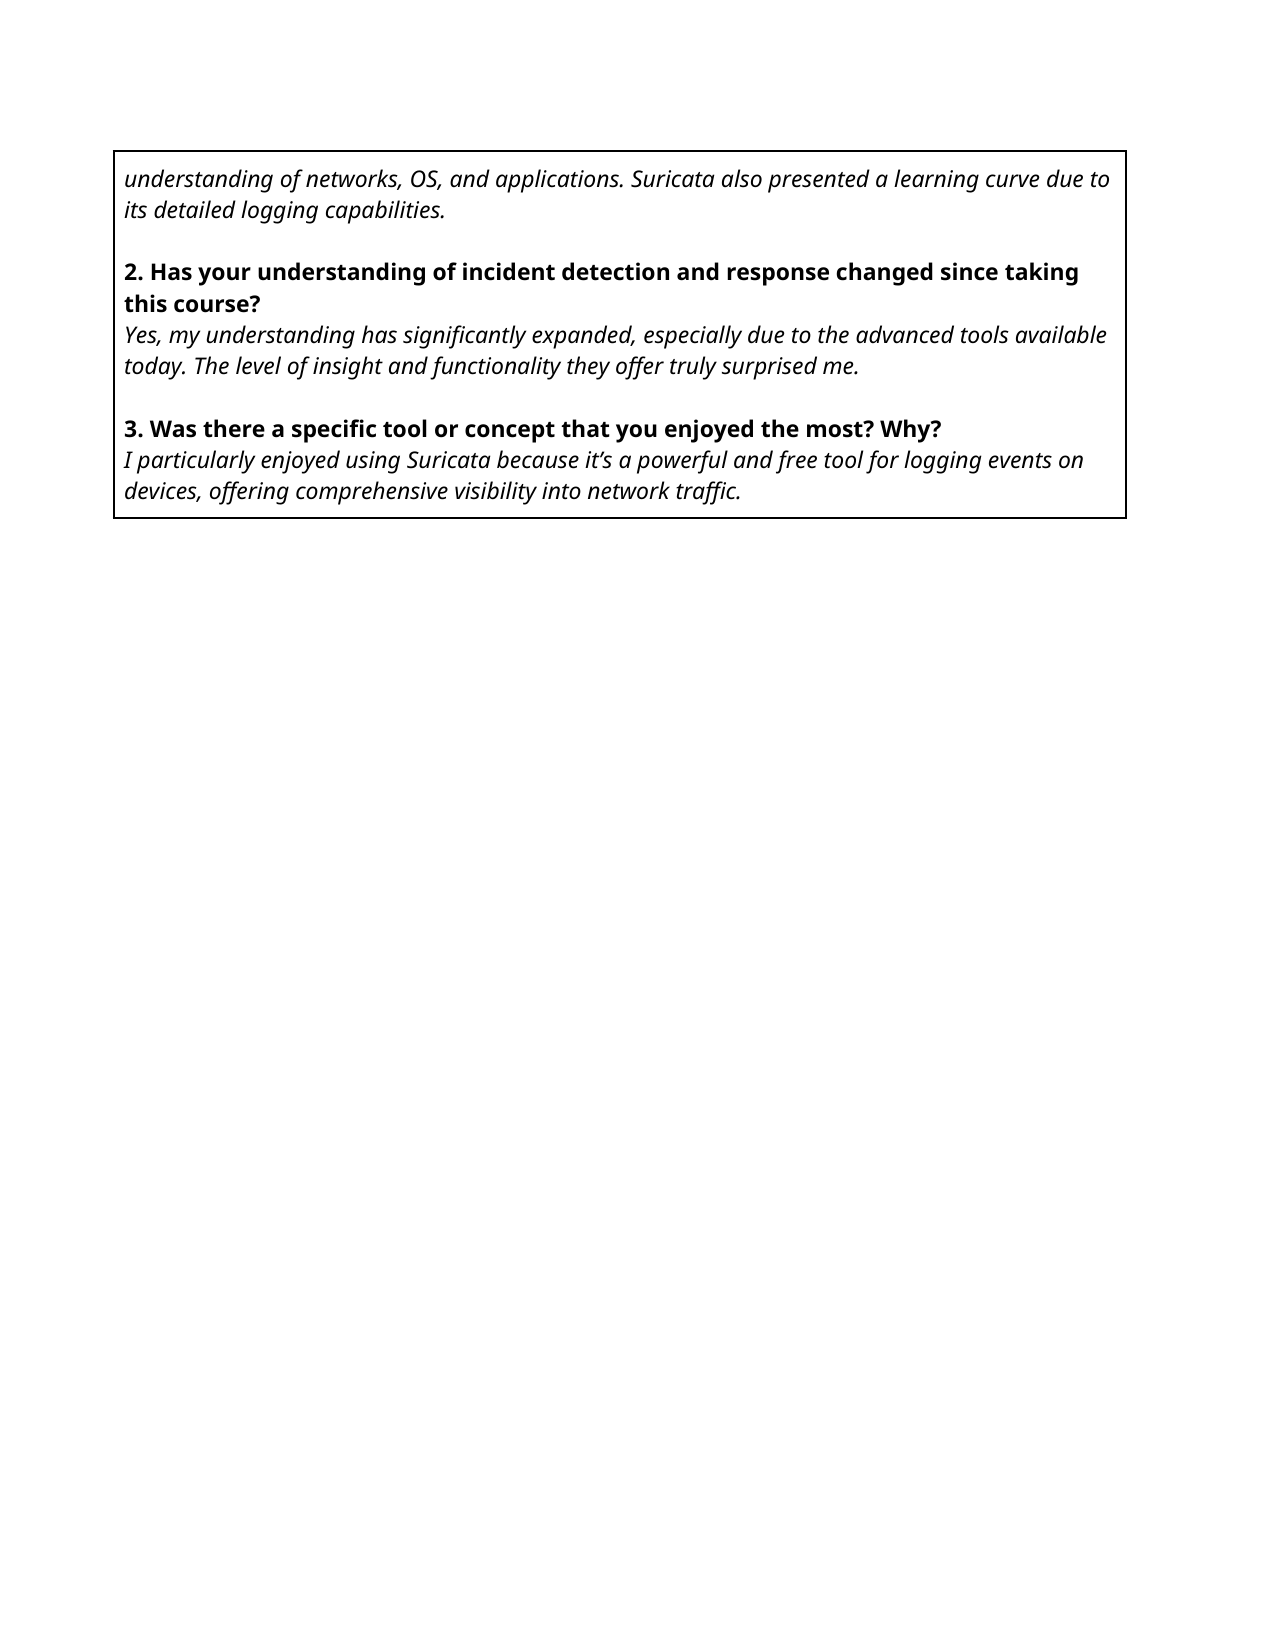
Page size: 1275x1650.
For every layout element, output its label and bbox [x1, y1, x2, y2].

table_header [115, 152, 1125, 517]
